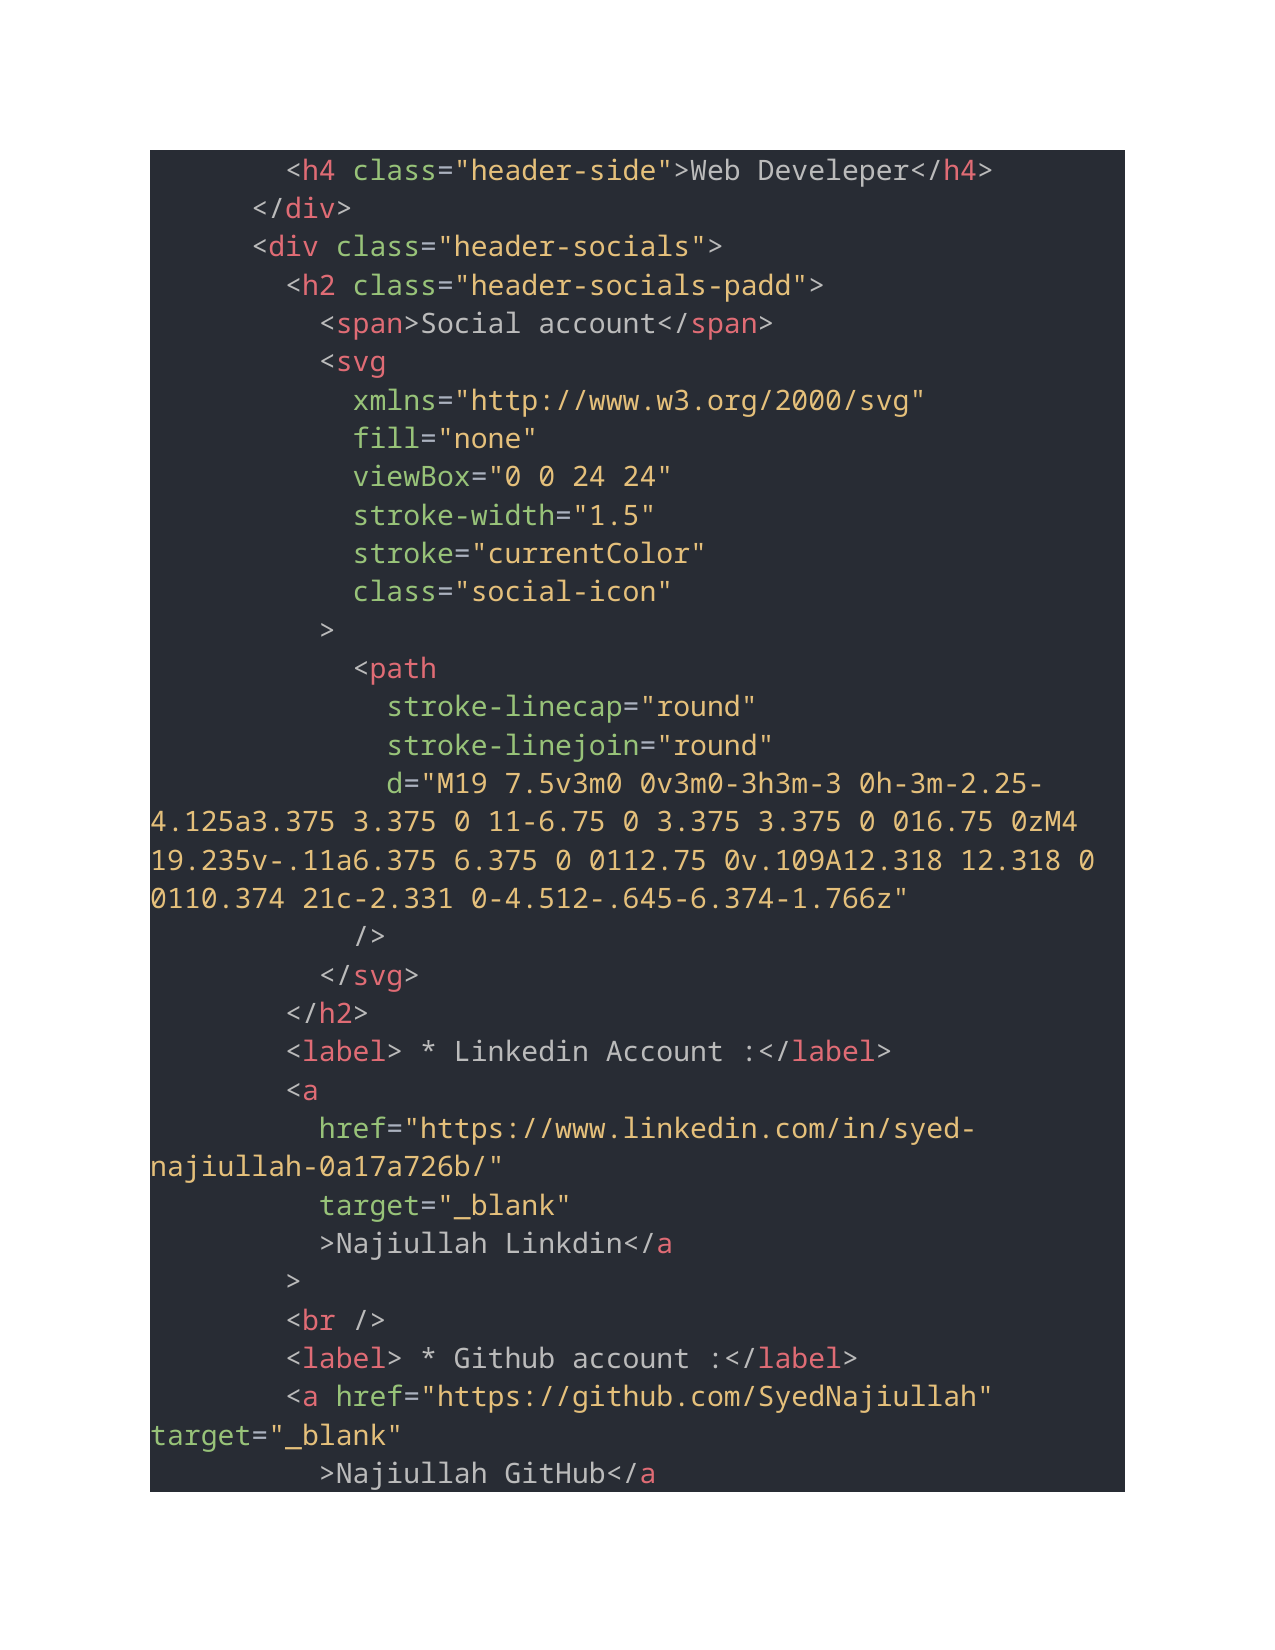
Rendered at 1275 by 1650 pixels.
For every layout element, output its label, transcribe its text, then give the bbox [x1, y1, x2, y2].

text </svg> [150, 955, 1125, 993]
text <path [150, 648, 1125, 687]
text xmlns="http://www.w3.org/2000/svg" [150, 380, 1125, 418]
text stroke-width="1.5" [150, 495, 1125, 533]
text <span>Social account</span> [150, 303, 1125, 342]
text <h2 class="header-socials-padd"> [150, 265, 1125, 303]
text >Najiullah GitHub</a [150, 1453, 1125, 1492]
text <br /> [150, 1300, 1125, 1338]
text href="https://www.linkedin.com/in/syed-najiullah-0a17a726b/" [150, 1108, 1125, 1185]
text stroke="currentColor" [150, 533, 1125, 572]
text /> [150, 917, 1125, 955]
text viewBox="0 0 24 24" [150, 457, 1125, 495]
text target="_blank" [150, 1185, 1125, 1223]
text stroke-linejoin="round" [150, 725, 1125, 763]
text <label> * Github account :</label> [150, 1338, 1125, 1377]
text class="social-icon" [150, 572, 1125, 610]
text <a [150, 1070, 1125, 1108]
text </div> [150, 188, 1125, 227]
text <a href="https://github.com/SyedNajiullah" target="_blank" [150, 1377, 1125, 1453]
text <div class="header-socials"> [150, 227, 1125, 265]
text stroke-linecap="round" [150, 687, 1125, 725]
text <label> * Linkedin Account :</label> [150, 1032, 1125, 1070]
text <h4 class="header-side">Web Develeper</h4> [150, 150, 1125, 188]
text fill="none" [150, 418, 1125, 457]
text </h2> [150, 993, 1125, 1032]
text <svg [150, 342, 1125, 380]
text > [150, 610, 1125, 648]
text > [150, 1262, 1125, 1300]
text >Najiullah Linkdin</a [150, 1223, 1125, 1262]
text d="M19 7.5v3m0 0v3m0-3h3m-3 0h-3m-2.25-4.125a3.375 3.375 0 11-6.75 0 3.375 3.375 0 016.75 0zM4 19.235v-.11a6.375 6.375 0 0112.75 0v.109A12.318 12.318 0 0110.374 21c-2.331 0-4.512-.645-6.374-1.766z" [150, 763, 1125, 917]
